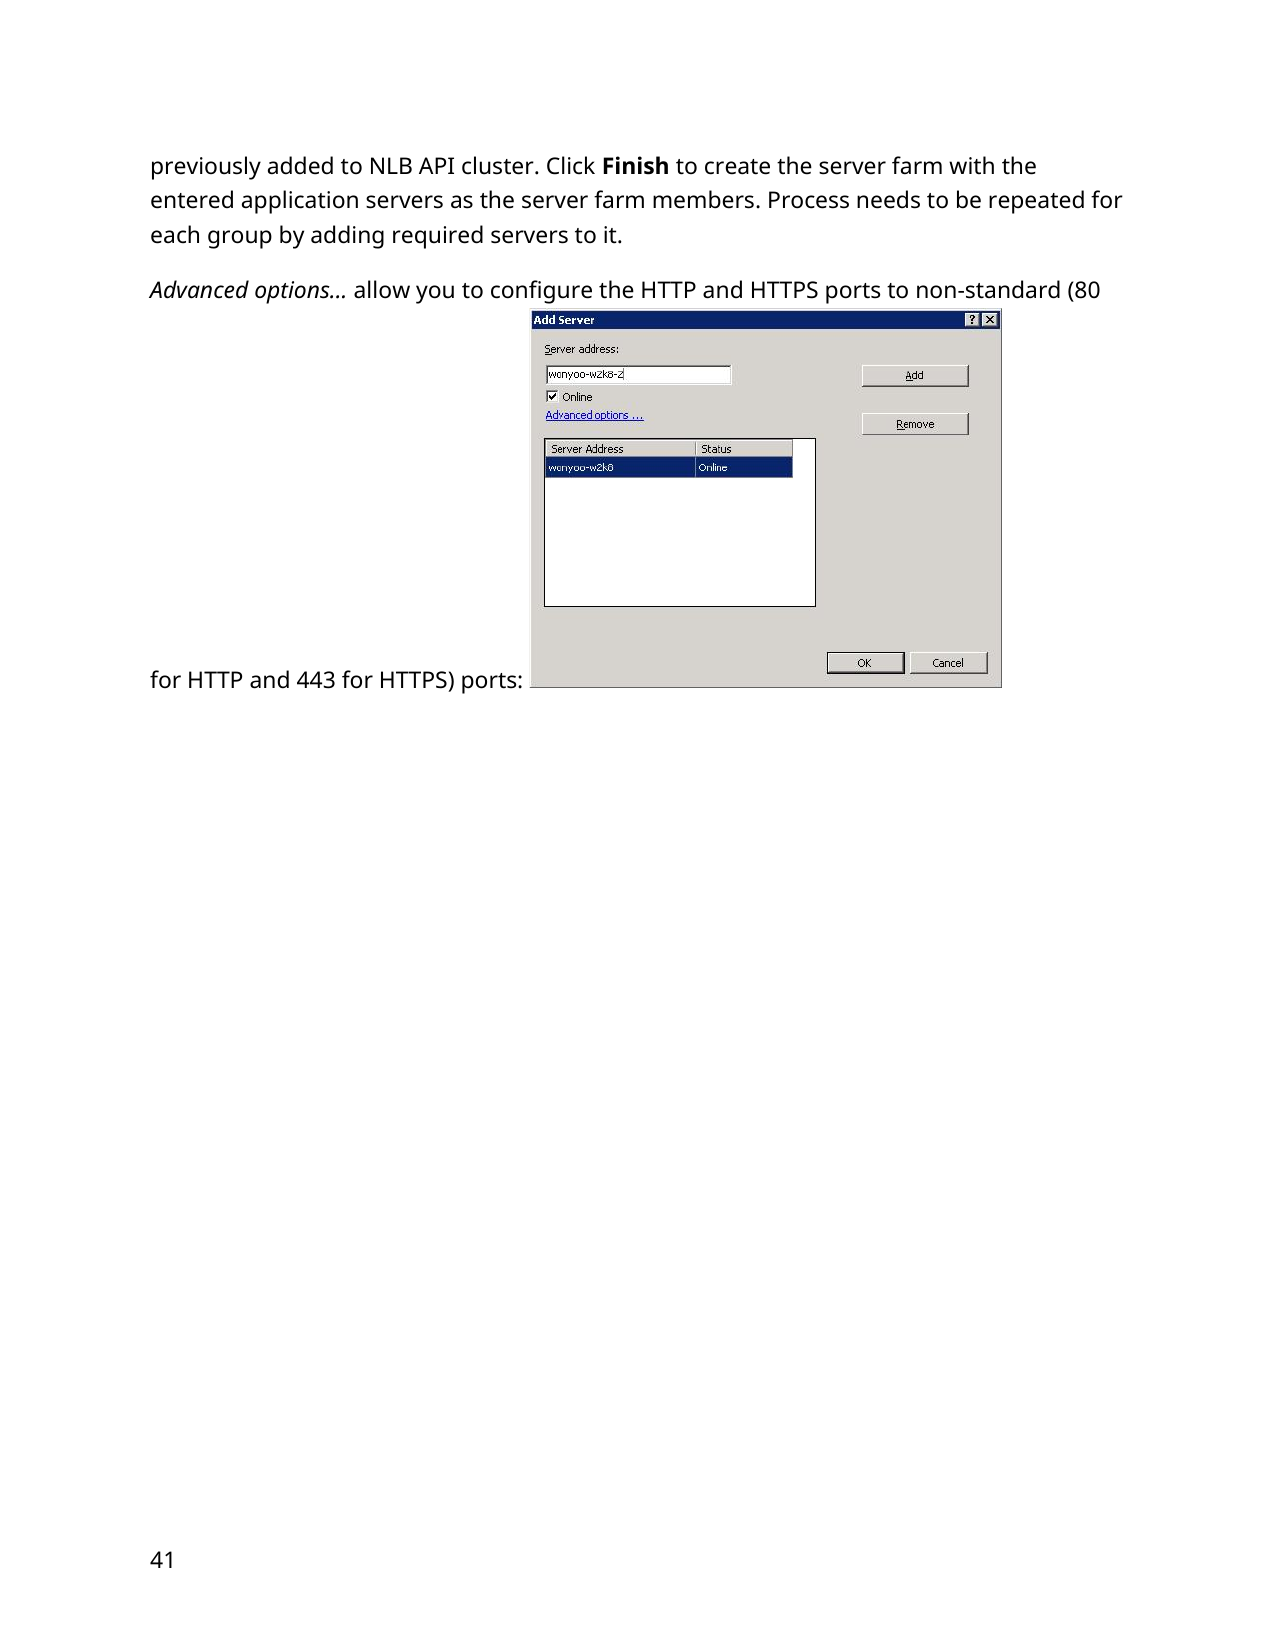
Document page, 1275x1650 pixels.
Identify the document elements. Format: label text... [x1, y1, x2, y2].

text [150, 150, 1125, 250]
picture [529, 308, 1002, 688]
